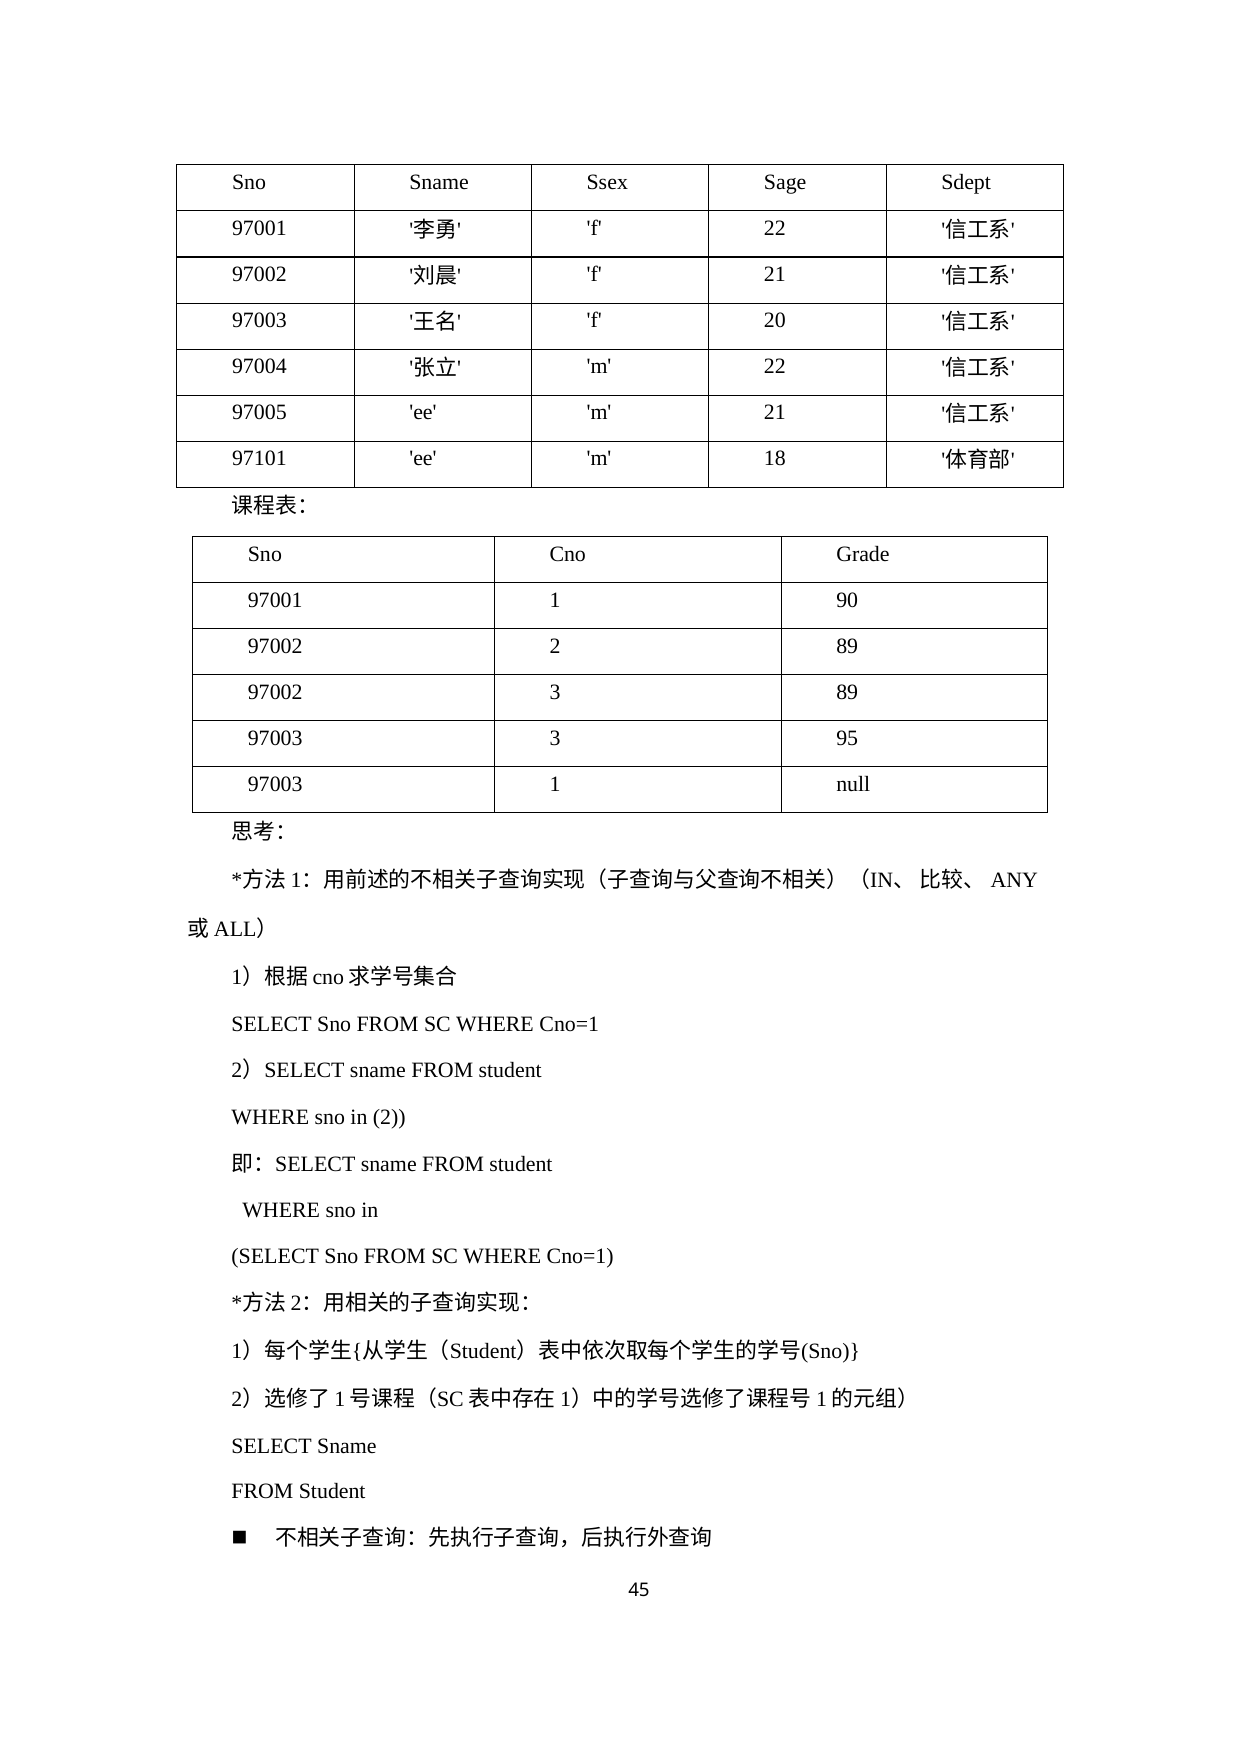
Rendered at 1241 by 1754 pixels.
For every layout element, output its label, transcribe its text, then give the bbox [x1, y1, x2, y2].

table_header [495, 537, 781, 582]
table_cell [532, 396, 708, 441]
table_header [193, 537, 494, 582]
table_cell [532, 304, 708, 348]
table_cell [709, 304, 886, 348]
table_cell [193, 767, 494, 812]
text SELECT Sno FROM SC WHERE Cno=1 [187, 1007, 1053, 1039]
text 1）根据cno求学号集合 [187, 959, 1053, 991]
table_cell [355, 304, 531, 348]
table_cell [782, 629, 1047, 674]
text 2）SELECT sname FROM student [187, 1052, 1053, 1084]
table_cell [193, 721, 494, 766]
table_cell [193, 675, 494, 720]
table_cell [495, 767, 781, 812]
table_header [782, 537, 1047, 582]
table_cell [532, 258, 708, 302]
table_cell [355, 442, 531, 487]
text *方法1：用前述的不相关子查询实现（子查询与父查询不相关）（IN、 比较、 ANY或ALL） [187, 862, 1053, 943]
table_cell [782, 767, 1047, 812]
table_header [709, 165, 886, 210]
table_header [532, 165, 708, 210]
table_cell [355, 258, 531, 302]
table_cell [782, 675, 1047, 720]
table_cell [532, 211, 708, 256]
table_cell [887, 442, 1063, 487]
text 即：SELECT sname FROM student [187, 1146, 1053, 1178]
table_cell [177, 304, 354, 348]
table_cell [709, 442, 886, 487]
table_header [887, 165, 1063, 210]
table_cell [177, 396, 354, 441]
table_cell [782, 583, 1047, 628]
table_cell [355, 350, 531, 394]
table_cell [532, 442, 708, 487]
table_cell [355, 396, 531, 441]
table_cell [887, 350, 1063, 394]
text WHERE sno in (2)) [187, 1100, 1053, 1133]
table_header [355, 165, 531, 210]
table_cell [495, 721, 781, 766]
text SELECT Sname [187, 1429, 1053, 1462]
text FROM Student [187, 1474, 1053, 1507]
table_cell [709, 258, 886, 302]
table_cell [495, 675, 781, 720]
text *方法2：用相关的子查询实现： [187, 1284, 1053, 1317]
text 课程表： [187, 488, 1053, 520]
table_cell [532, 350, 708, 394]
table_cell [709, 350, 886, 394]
text WHERE sno in [187, 1194, 1053, 1226]
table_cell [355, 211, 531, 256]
text 思考： [187, 813, 1053, 846]
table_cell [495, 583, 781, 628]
list 不相关子查询：先执行子查询，后执行外查询 [231, 1519, 1053, 1552]
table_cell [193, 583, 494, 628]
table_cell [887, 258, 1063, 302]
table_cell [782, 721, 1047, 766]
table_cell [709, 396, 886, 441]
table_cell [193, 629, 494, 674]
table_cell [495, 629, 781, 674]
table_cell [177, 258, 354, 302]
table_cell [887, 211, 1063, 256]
text (SELECT Sno FROM SC WHERE Cno=1) [187, 1239, 1053, 1271]
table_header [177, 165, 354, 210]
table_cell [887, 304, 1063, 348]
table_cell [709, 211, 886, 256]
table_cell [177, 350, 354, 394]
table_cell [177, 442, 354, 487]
text 2）选修了1号课程（SC表中存在1）中的学号选修了课程号1的元组） [187, 1381, 1053, 1413]
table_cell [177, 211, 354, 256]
text 1）每个学生{从学生（Student）表中依次取每个学生的学号(Sno)} [187, 1332, 1053, 1365]
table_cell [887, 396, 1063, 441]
